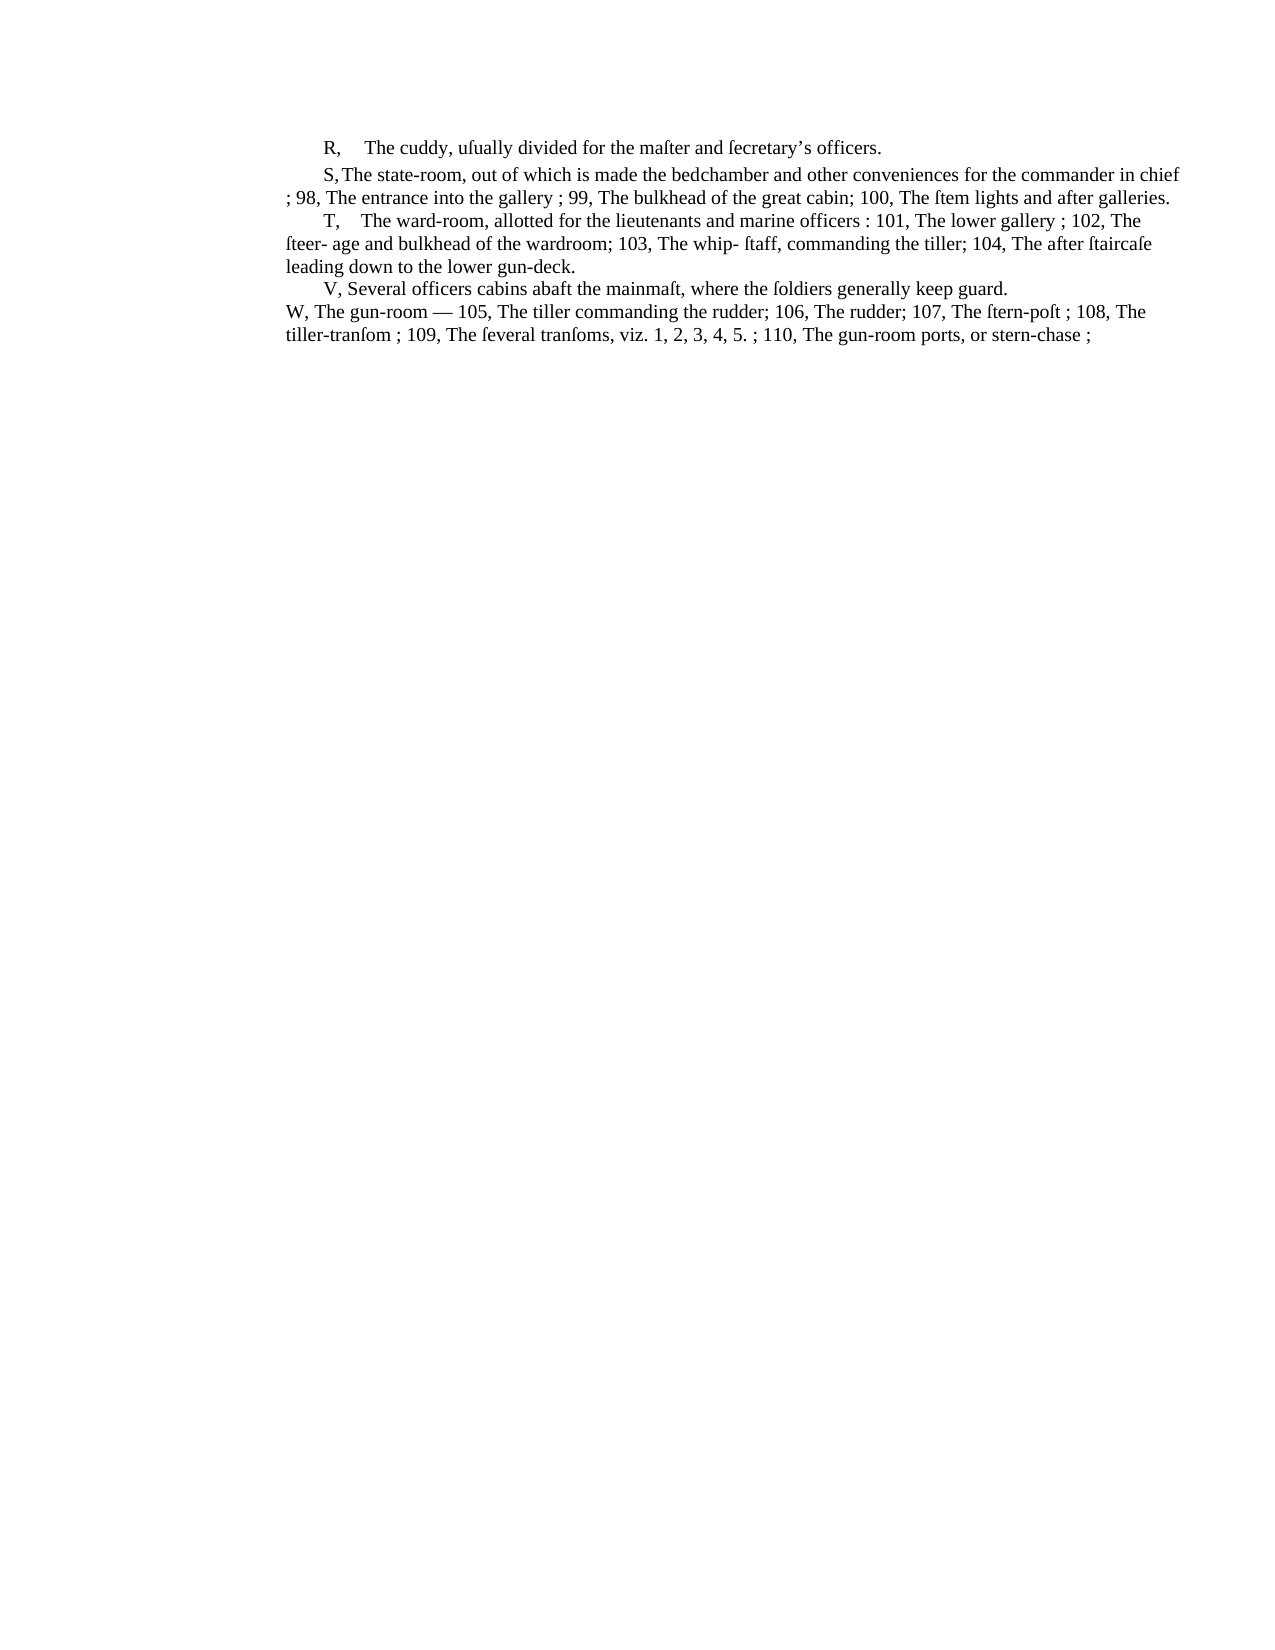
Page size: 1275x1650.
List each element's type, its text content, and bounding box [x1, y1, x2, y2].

text V, Several officers cabins abaft the mainmaſt, where the ſoldiers generally keep guard. [286, 277, 1180, 300]
text S, The state-room, out of which is made the bedchamber and other conveniences for the commander in chief ; 98, The entrance into the gallery ; 99, The bulkhead of the great cabin; 100, The ſtem lights and after galleries. [286, 163, 1180, 209]
text T, The ward-room, allotted for the lieutenants and marine officers : 101, The lower gallery ; 102, The ſteer- age and bulkhead of the wardroom; 103, The whip- ſtaff, commanding the tiller; 104, The after ſtaircaſe leading down to the lower gun-deck. [286, 209, 1180, 277]
text W, The gun-room — 105, The tiller commanding the rudder; 106, The rudder; 107, The ſtern-poſt ; 108, The tiller-tranſom ; 109, The ſeveral tranſoms, viz. 1, 2, 3, 4, 5. ; 110, The gun-room ports, or stern-chase ; [286, 300, 1180, 346]
text R, The cuddy, uſually divided for the maſter and ſecretary’s officers. [286, 136, 1180, 159]
